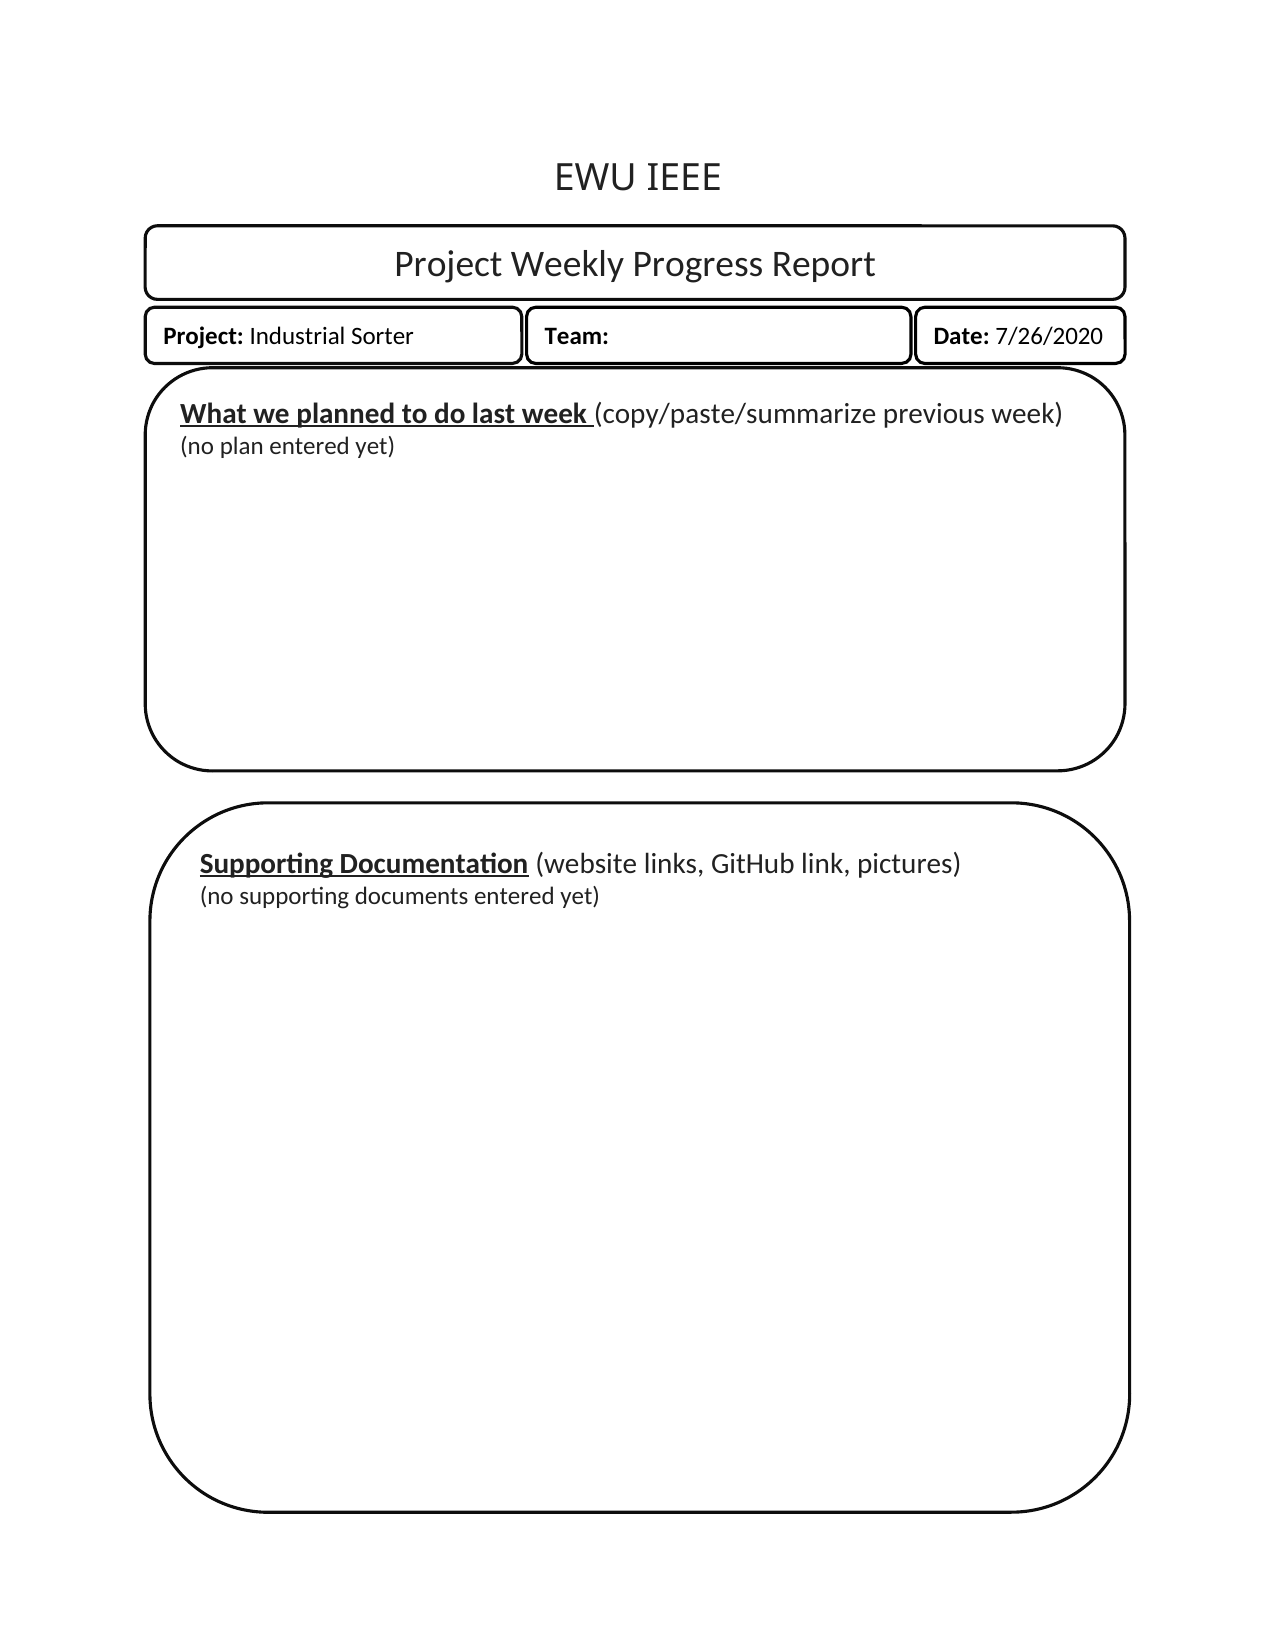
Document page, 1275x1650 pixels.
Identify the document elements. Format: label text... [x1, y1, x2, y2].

text EWU IEEE [150, 150, 1125, 201]
